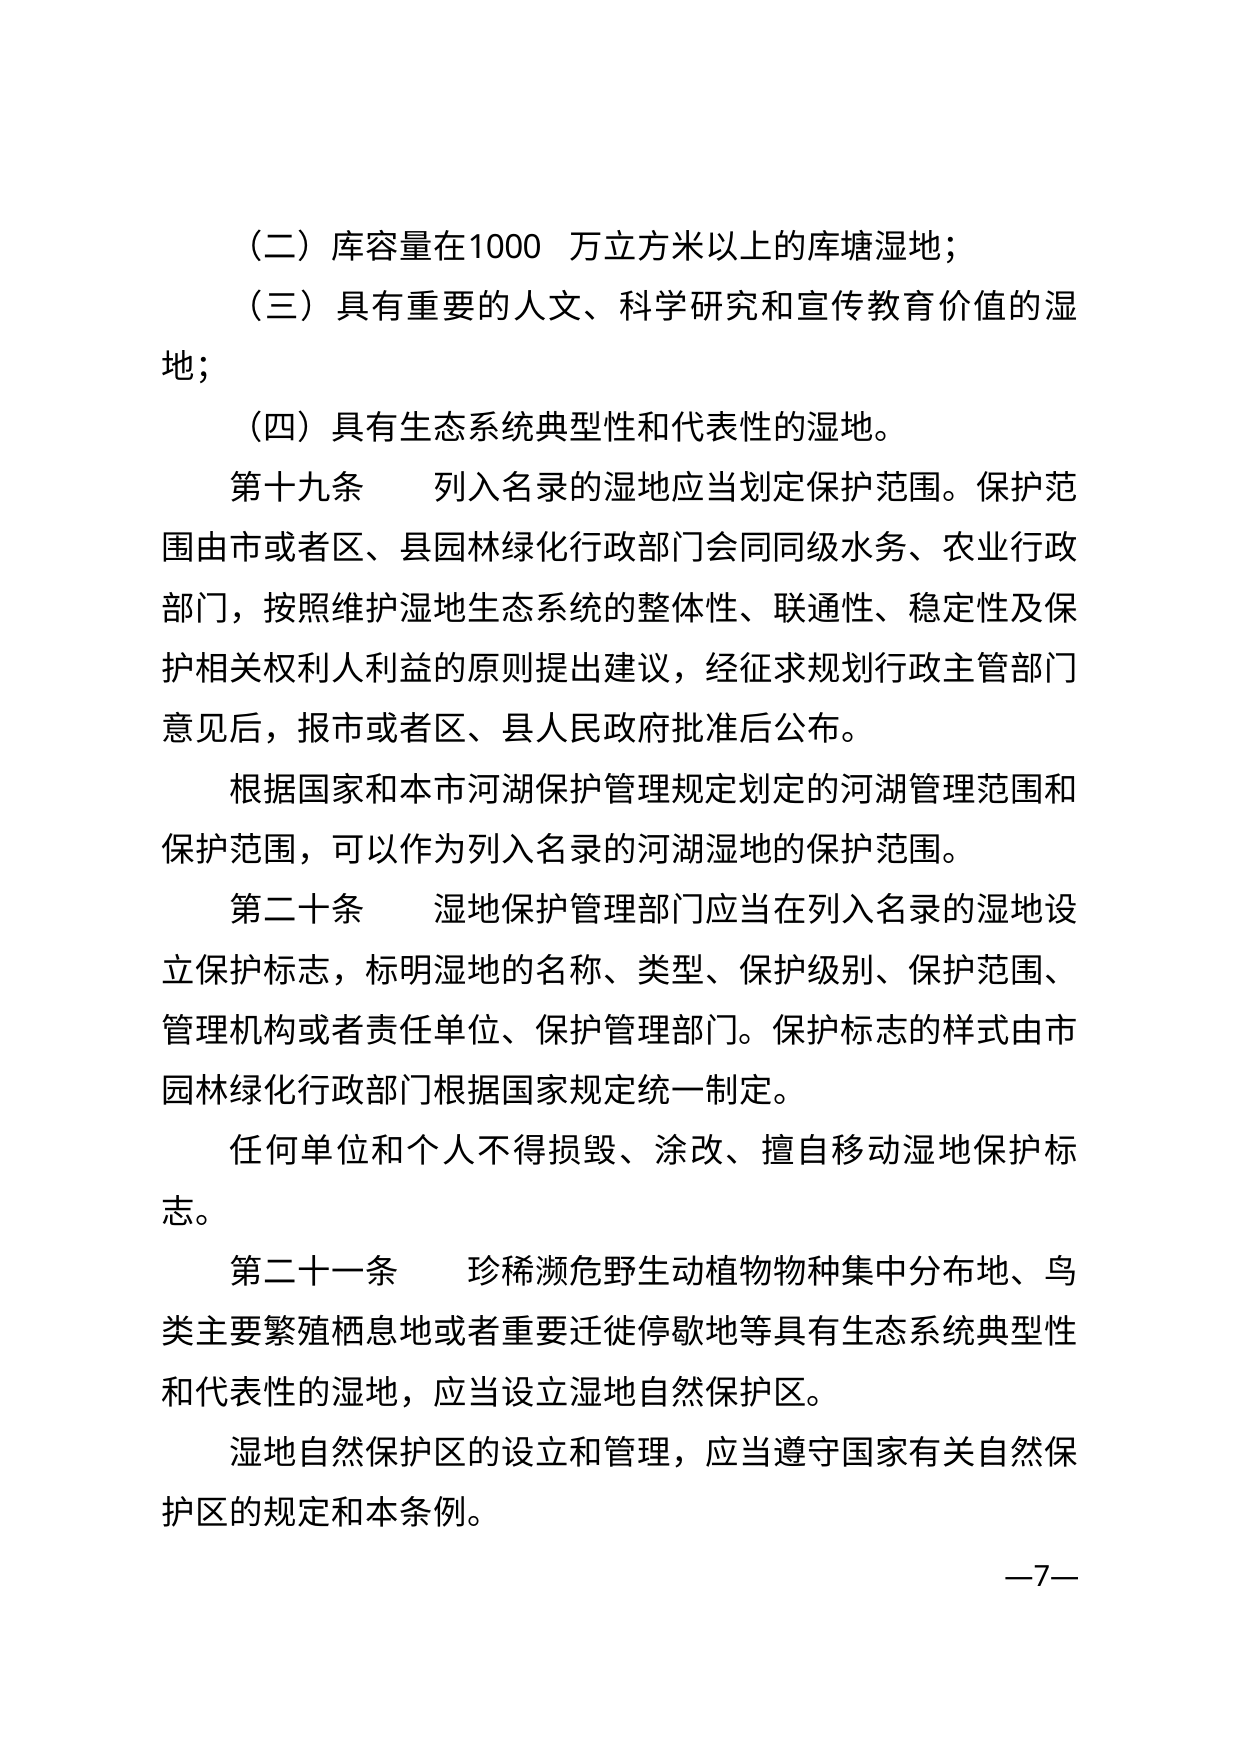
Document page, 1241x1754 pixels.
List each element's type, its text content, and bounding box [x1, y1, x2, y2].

text （三）具有重要的人文、科学研究和宣传教育价值的湿地； [162, 274, 1078, 394]
text 根据国家和本市河湖保护管理规定划定的河湖管理范围和保护范围，可以作为列入名录的河湖湿地的保护范围。 [162, 756, 1078, 877]
text 第十九条 列入名录的湿地应当划定保护范围。保护范围由市或者区、县园林绿化行政部门会同同级水务、农业行政部门，按照维护湿地生态系统的整体性、联通性、稳定性及保护相关权利人利益的原则提出建议，经征求规划行政主管部门意见后，报市或者区、县人民政府批准后公布。 [162, 455, 1078, 756]
text 湿地自然保护区的设立和管理，应当遵守国家有关自然保护区的规定和本条例。 [162, 1420, 1078, 1540]
text （二）库容量在1000万立方米以上的库塘湿地； [162, 213, 1078, 274]
text 第二十一条 珍稀濒危野生动植物物种集中分布地、鸟类主要繁殖栖息地或者重要迁徙停歇地等具有生态系统典型性和代表性的湿地，应当设立湿地自然保护区。 [162, 1239, 1078, 1420]
text （四）具有生态系统典型性和代表性的湿地。 [162, 394, 1078, 455]
text 任何单位和个人不得损毁、涂改、擅自移动湿地保护标志。 [162, 1118, 1078, 1239]
text 第二十条 湿地保护管理部门应当在列入名录的湿地设立保护标志，标明湿地的名称、类型、保护级别、保护范围、管理机构或者责任单位、保护管理部门。保护标志的样式由市园林绿化行政部门根据国家规定统一制定。 [162, 877, 1078, 1118]
